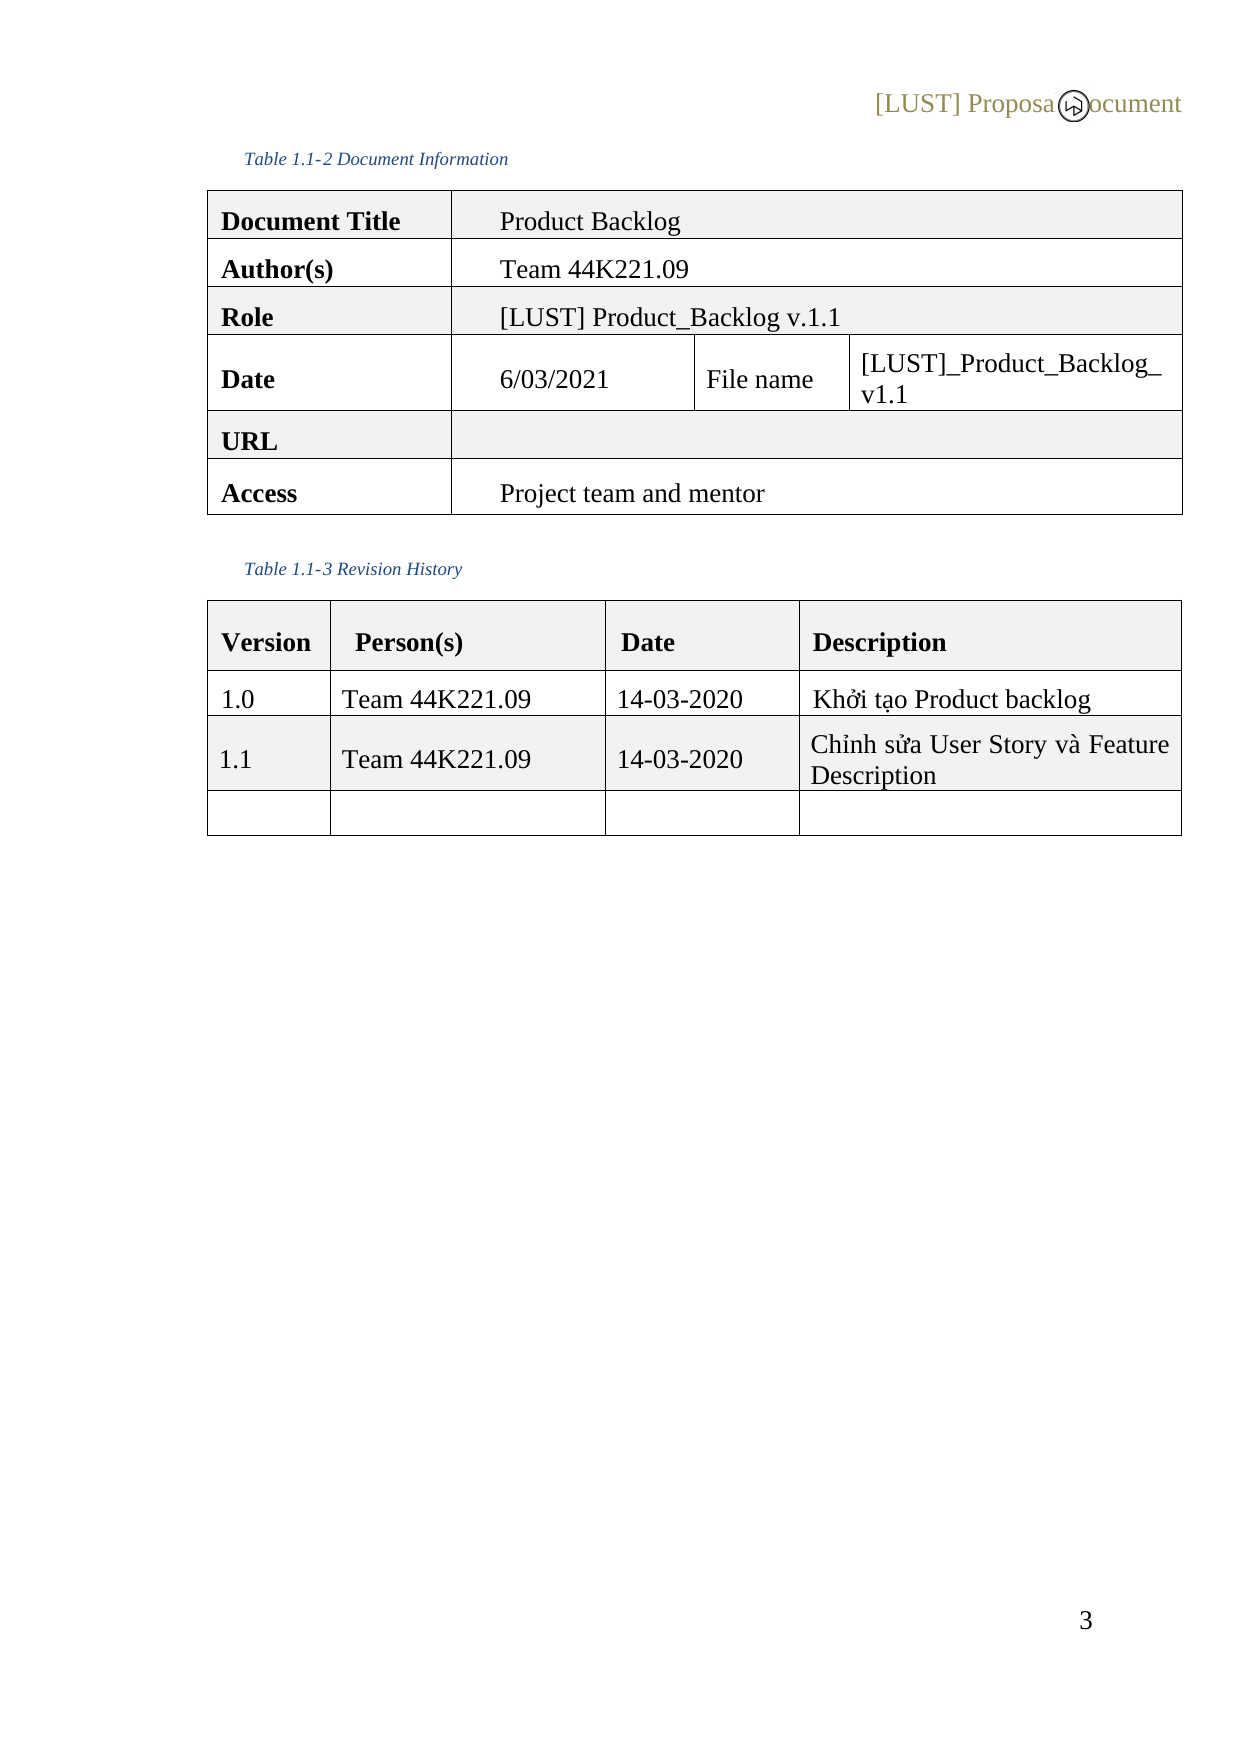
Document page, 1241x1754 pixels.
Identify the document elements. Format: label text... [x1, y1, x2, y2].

table_header Product Backlog [452, 191, 1182, 238]
table_cell [LUST] Product_Backlog v.1.1 [452, 287, 1182, 334]
table_cell Chỉnh sửa User Story và Feature Description [800, 716, 1181, 790]
table_cell 6/03/2021 [452, 335, 694, 410]
table_cell Role [208, 287, 451, 334]
table_cell [LUST]_Product_Backlog_v1.1 [850, 335, 1182, 410]
table_cell Team 44K221.09 [331, 716, 605, 790]
table_cell URL [208, 411, 451, 458]
table_cell Team 44K221.09 [331, 671, 605, 714]
table_cell 1.0 [208, 671, 330, 714]
table_cell Author(s) [208, 239, 451, 286]
table_cell [800, 791, 1181, 835]
table_cell Project team and mentor [452, 459, 1182, 514]
table_cell [606, 791, 799, 835]
table_header Description [800, 601, 1181, 670]
table_cell Team 44K221.09 [452, 239, 1182, 286]
table_cell 14-03-2020 [606, 671, 799, 714]
table_header Version [208, 601, 330, 670]
table_header Person(s) [331, 601, 605, 670]
table_header Date [606, 601, 799, 670]
table_cell Access [208, 459, 451, 514]
table_cell Date [208, 335, 451, 410]
table_cell 1.1 [208, 716, 330, 790]
table_cell Khởi tạo Product backlog [800, 671, 1181, 714]
picture [1055, 87, 1090, 122]
table_header Document Title [208, 191, 451, 238]
table_cell File name [695, 335, 849, 410]
table_cell [208, 791, 330, 835]
table_cell 14-03-2020 [606, 716, 799, 790]
table_cell [331, 791, 605, 835]
table_cell [452, 411, 1182, 458]
